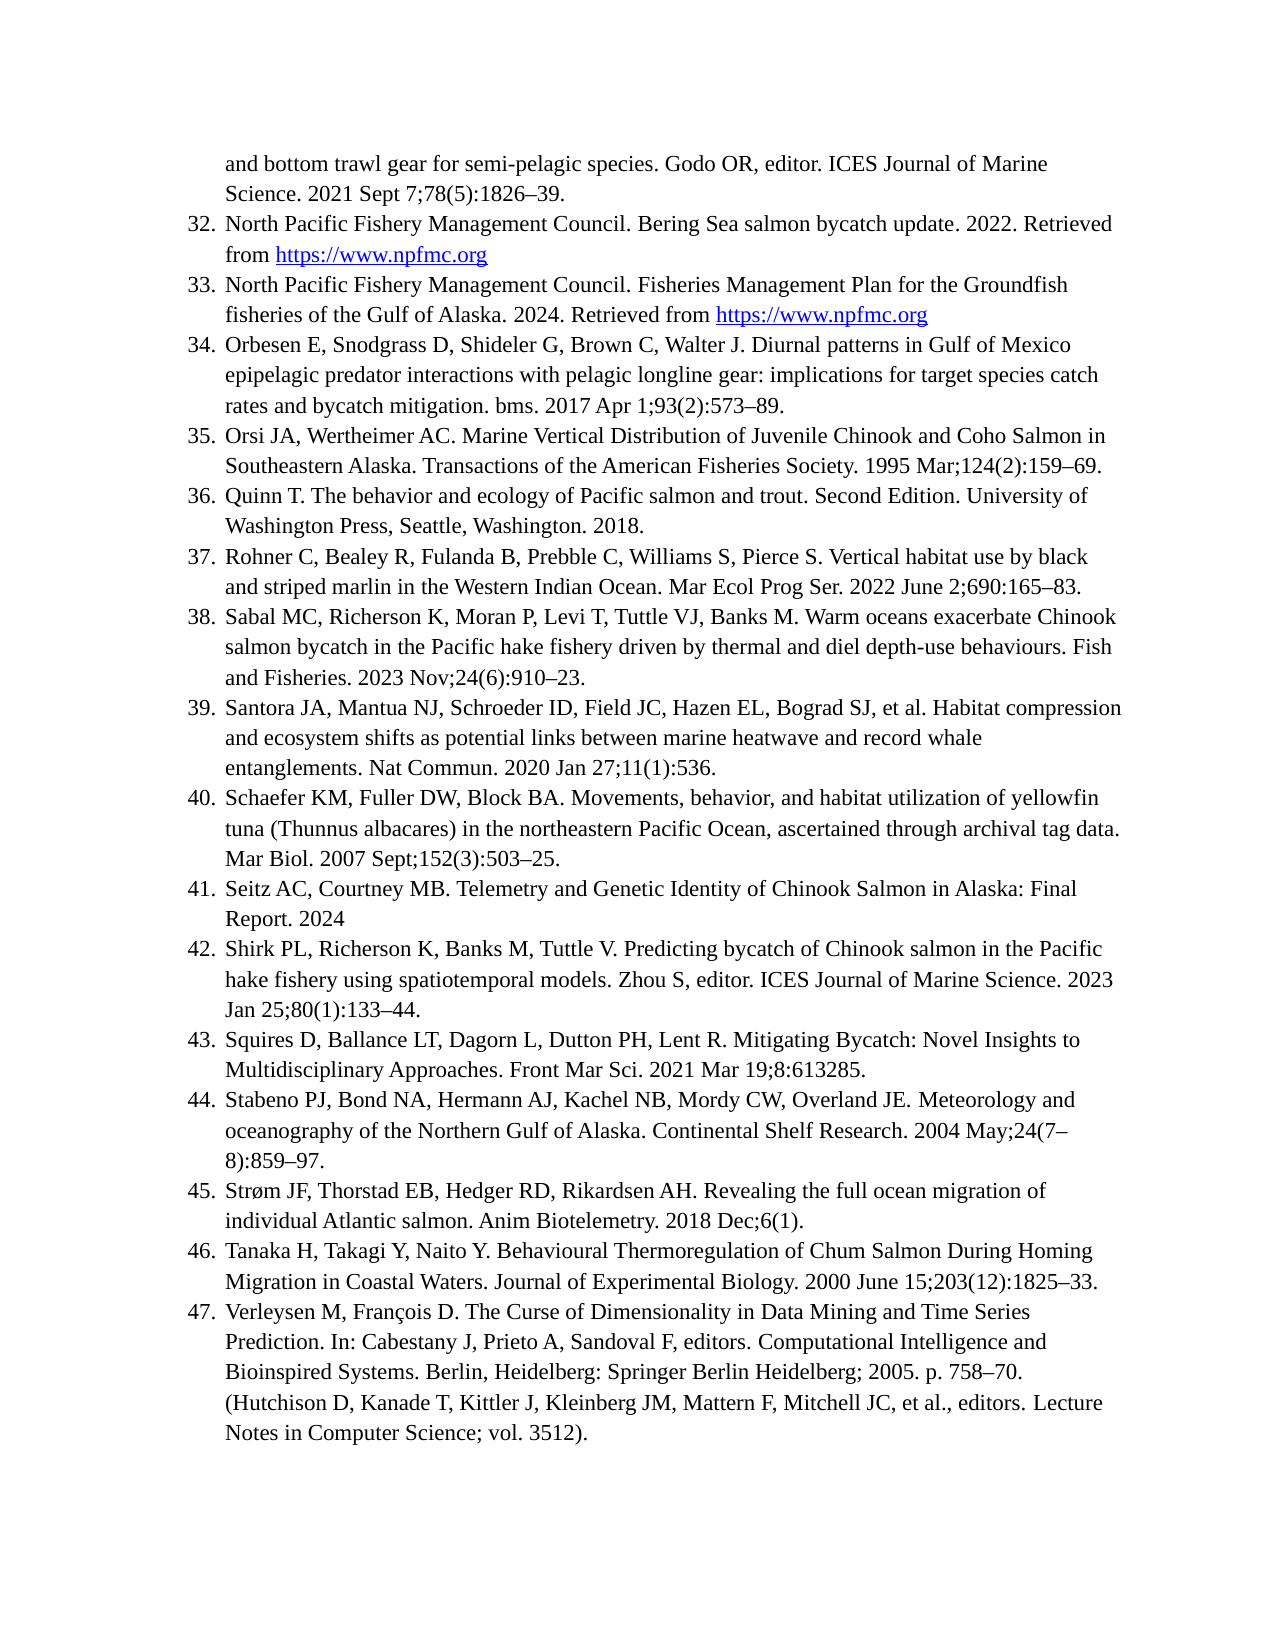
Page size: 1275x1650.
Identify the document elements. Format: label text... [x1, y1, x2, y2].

list Shirk PL, Richerson K, Banks M, Tuttle V. Predicting bycatch of Chinook salmon in the Pacific hake fishery using spatiotemporal models. Zhou S, editor. ICES Journal of Marine Science. 2023 Jan 25;80(1):133–44. [187, 935, 1125, 1022]
list Seitz AC, Courtney MB. Telemetry and Genetic Identity of Chinook Salmon in Alaska: Final Report. 2024 [187, 875, 1125, 932]
list Quinn T. The behavior and ecology of Pacific salmon and trout. Second Edition. University of Washington Press, Seattle, Washington. 2018. [187, 482, 1125, 539]
list Stabeno PJ, Bond NA, Hermann AJ, Kachel NB, Mordy CW, Overland JE. Meteorology and oceanography of the Northern Gulf of Alaska. Continental Shelf Research. 2004 May;24(7–8):859–97. [187, 1086, 1125, 1173]
list North Pacific Fishery Management Council. Bering Sea salmon bycatch update. 2022. Retrieved from https://www.npfmc.org [187, 210, 1125, 267]
list Squires D, Ballance LT, Dagorn L, Dutton PH, Lent R. Mitigating Bycatch: Novel Insights to Multidisciplinary Approaches. Front Mar Sci. 2021 Mar 19;8:613285. [187, 1026, 1125, 1083]
list Sabal MC, Richerson K, Moran P, Levi T, Tuttle VJ, Banks M. Warm oceans exacerbate Chinook salmon bycatch in the Pacific hake fishery driven by thermal and diel depth‐use behaviours. Fish and Fisheries. 2023 Nov;24(6):910–23. [187, 603, 1125, 690]
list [187, 150, 1125, 207]
list North Pacific Fishery Management Council. Fisheries Management Plan for the Groundfish fisheries of the Gulf of Alaska. 2024. Retrieved from https://www.npfmc.org [187, 271, 1125, 327]
list Rohner C, Bealey R, Fulanda B, Prebble C, Williams S, Pierce S. Vertical habitat use by black and striped marlin in the Western Indian Ocean. Mar Ecol Prog Ser. 2022 June 2;690:165–83. [187, 543, 1125, 599]
list Tanaka H, Takagi Y, Naito Y. Behavioural Thermoregulation of Chum Salmon During Homing Migration in Coastal Waters. Journal of Experimental Biology. 2000 June 15;203(12):1825–33. [187, 1237, 1125, 1294]
list Schaefer KM, Fuller DW, Block BA. Movements, behavior, and habitat utilization of yellowfin tuna (Thunnus albacares) in the northeastern Pacific Ocean, ascertained through archival tag data. Mar Biol. 2007 Sept;152(3):503–25. [187, 784, 1125, 871]
list Verleysen M, François D. The Curse of Dimensionality in Data Mining and Time Series Prediction. In: Cabestany J, Prieto A, Sandoval F, editors. Computational Intelligence and Bioinspired Systems. Berlin, Heidelberg: Springer Berlin Heidelberg; 2005. p. 758–70. (Hutchison D, Kanade T, Kittler J, Kleinberg JM, Mattern F, Mitchell JC, et al., editors. Lecture Notes in Computer Science; vol. 3512). [187, 1298, 1125, 1445]
list Orsi JA, Wertheimer AC. Marine Vertical Distribution of Juvenile Chinook and Coho Salmon in Southeastern Alaska. Transactions of the American Fisheries Society. 1995 Mar;124(2):159–69. [187, 422, 1125, 478]
list Orbesen E, Snodgrass D, Shideler G, Brown C, Walter J. Diurnal patterns in Gulf of Mexico epipelagic predator interactions with pelagic longline gear: implications for target species catch rates and bycatch mitigation. bms. 2017 Apr 1;93(2):573–89. [187, 331, 1125, 418]
list Strøm JF, Thorstad EB, Hedger RD, Rikardsen AH. Revealing the full ocean migration of individual Atlantic salmon. Anim Biotelemetry. 2018 Dec;6(1). [187, 1177, 1125, 1234]
list Santora JA, Mantua NJ, Schroeder ID, Field JC, Hazen EL, Bograd SJ, et al. Habitat compression and ecosystem shifts as potential links between marine heatwave and record whale entanglements. Nat Commun. 2020 Jan 27;11(1):536. [187, 694, 1125, 781]
